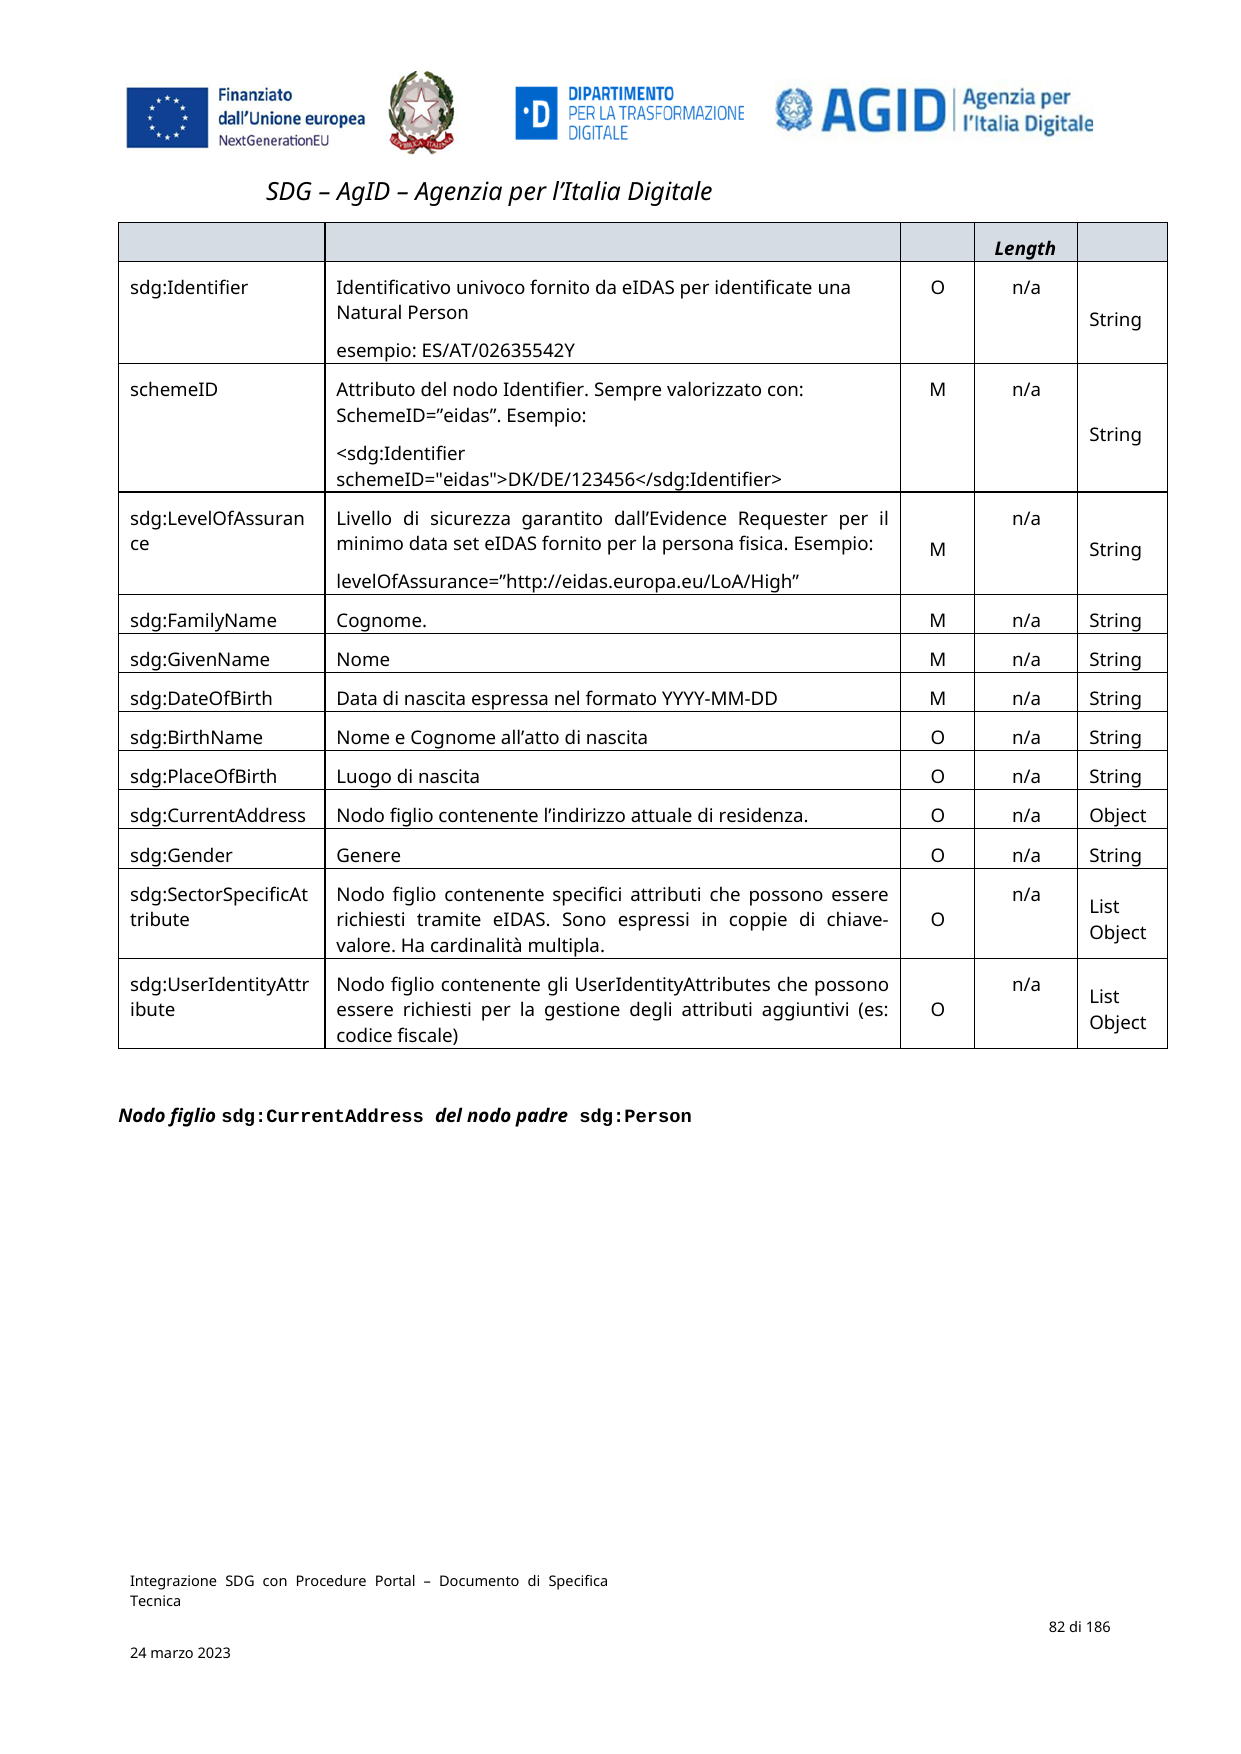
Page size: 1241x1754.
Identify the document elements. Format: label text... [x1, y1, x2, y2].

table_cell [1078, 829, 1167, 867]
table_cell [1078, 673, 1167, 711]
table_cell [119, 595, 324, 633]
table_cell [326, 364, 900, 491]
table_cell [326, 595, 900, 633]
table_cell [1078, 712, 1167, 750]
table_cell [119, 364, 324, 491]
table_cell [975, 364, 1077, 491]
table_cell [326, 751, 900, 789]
text Nodo figlio sdg:CurrentAddress del nodo padre sdg:Person [118, 1102, 1122, 1128]
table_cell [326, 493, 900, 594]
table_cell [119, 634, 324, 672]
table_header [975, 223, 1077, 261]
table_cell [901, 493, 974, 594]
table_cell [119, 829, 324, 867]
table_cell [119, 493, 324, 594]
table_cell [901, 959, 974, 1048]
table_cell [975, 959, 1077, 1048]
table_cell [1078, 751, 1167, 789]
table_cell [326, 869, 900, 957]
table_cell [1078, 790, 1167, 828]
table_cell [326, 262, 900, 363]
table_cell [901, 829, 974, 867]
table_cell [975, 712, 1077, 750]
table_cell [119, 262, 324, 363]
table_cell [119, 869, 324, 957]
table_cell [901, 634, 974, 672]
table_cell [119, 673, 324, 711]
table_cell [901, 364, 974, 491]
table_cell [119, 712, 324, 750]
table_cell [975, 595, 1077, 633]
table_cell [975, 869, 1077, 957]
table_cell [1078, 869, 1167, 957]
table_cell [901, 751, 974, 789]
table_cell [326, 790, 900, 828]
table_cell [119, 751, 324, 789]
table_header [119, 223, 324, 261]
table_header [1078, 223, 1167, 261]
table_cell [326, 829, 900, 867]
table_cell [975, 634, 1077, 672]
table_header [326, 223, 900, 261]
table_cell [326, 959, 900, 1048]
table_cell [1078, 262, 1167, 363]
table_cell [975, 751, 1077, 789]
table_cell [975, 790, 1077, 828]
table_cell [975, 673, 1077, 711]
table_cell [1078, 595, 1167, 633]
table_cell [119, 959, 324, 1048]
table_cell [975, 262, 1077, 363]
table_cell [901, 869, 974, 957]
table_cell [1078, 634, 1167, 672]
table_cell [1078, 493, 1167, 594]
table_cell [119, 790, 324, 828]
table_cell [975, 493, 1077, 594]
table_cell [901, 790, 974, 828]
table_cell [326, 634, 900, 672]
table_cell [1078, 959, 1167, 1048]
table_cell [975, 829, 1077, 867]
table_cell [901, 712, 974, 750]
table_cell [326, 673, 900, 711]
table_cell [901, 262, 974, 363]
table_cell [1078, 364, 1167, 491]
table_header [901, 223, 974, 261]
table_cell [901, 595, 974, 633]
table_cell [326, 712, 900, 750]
picture [118, 71, 1094, 157]
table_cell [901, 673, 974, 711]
